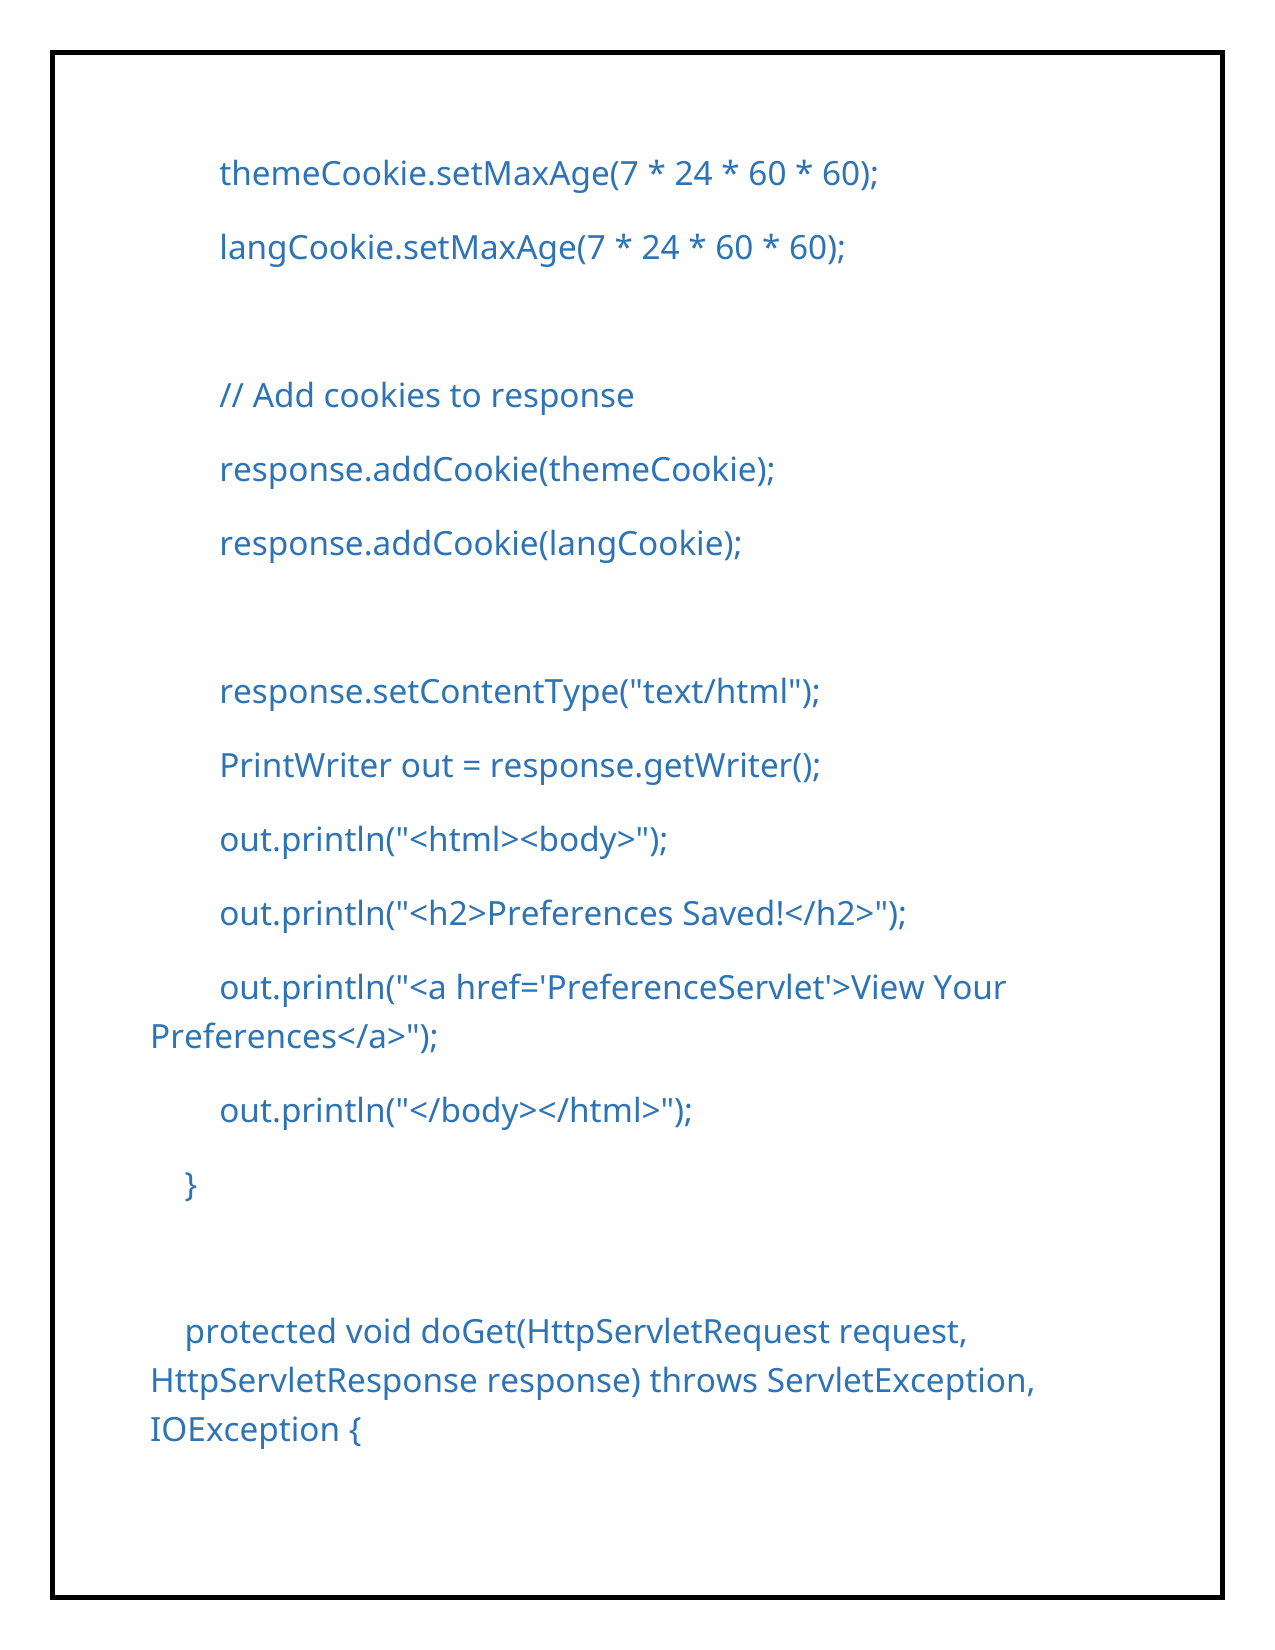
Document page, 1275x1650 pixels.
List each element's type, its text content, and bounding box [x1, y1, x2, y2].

subtitle response.addCookie(langCookie); [150, 520, 1125, 565]
subtitle PrintWriter out = response.getWriter(); [150, 742, 1125, 787]
subtitle langCookie.setMaxAge(7 * 24 * 60 * 60); [150, 224, 1125, 269]
subtitle // Add cookies to response [150, 372, 1125, 417]
subtitle out.println("<a href='PreferenceServlet'>View Your Preferences</a>"); [150, 963, 1125, 1058]
subtitle out.println("<h2>Preferences Saved!</h2>"); [150, 889, 1125, 935]
subtitle themeCookie.setMaxAge(7 * 24 * 60 * 60); [150, 150, 1125, 195]
subtitle out.println("<html><body>"); [150, 816, 1125, 861]
subtitle } [150, 1160, 1125, 1206]
subtitle response.addCookie(themeCookie); [150, 446, 1125, 491]
subtitle protected void doGet(HttpServletRequest request, HttpServletResponse response) throws ServletException, IOException { [150, 1308, 1125, 1452]
subtitle response.setContentType("text/html"); [150, 668, 1125, 713]
subtitle out.println("</body></html>"); [150, 1086, 1125, 1132]
